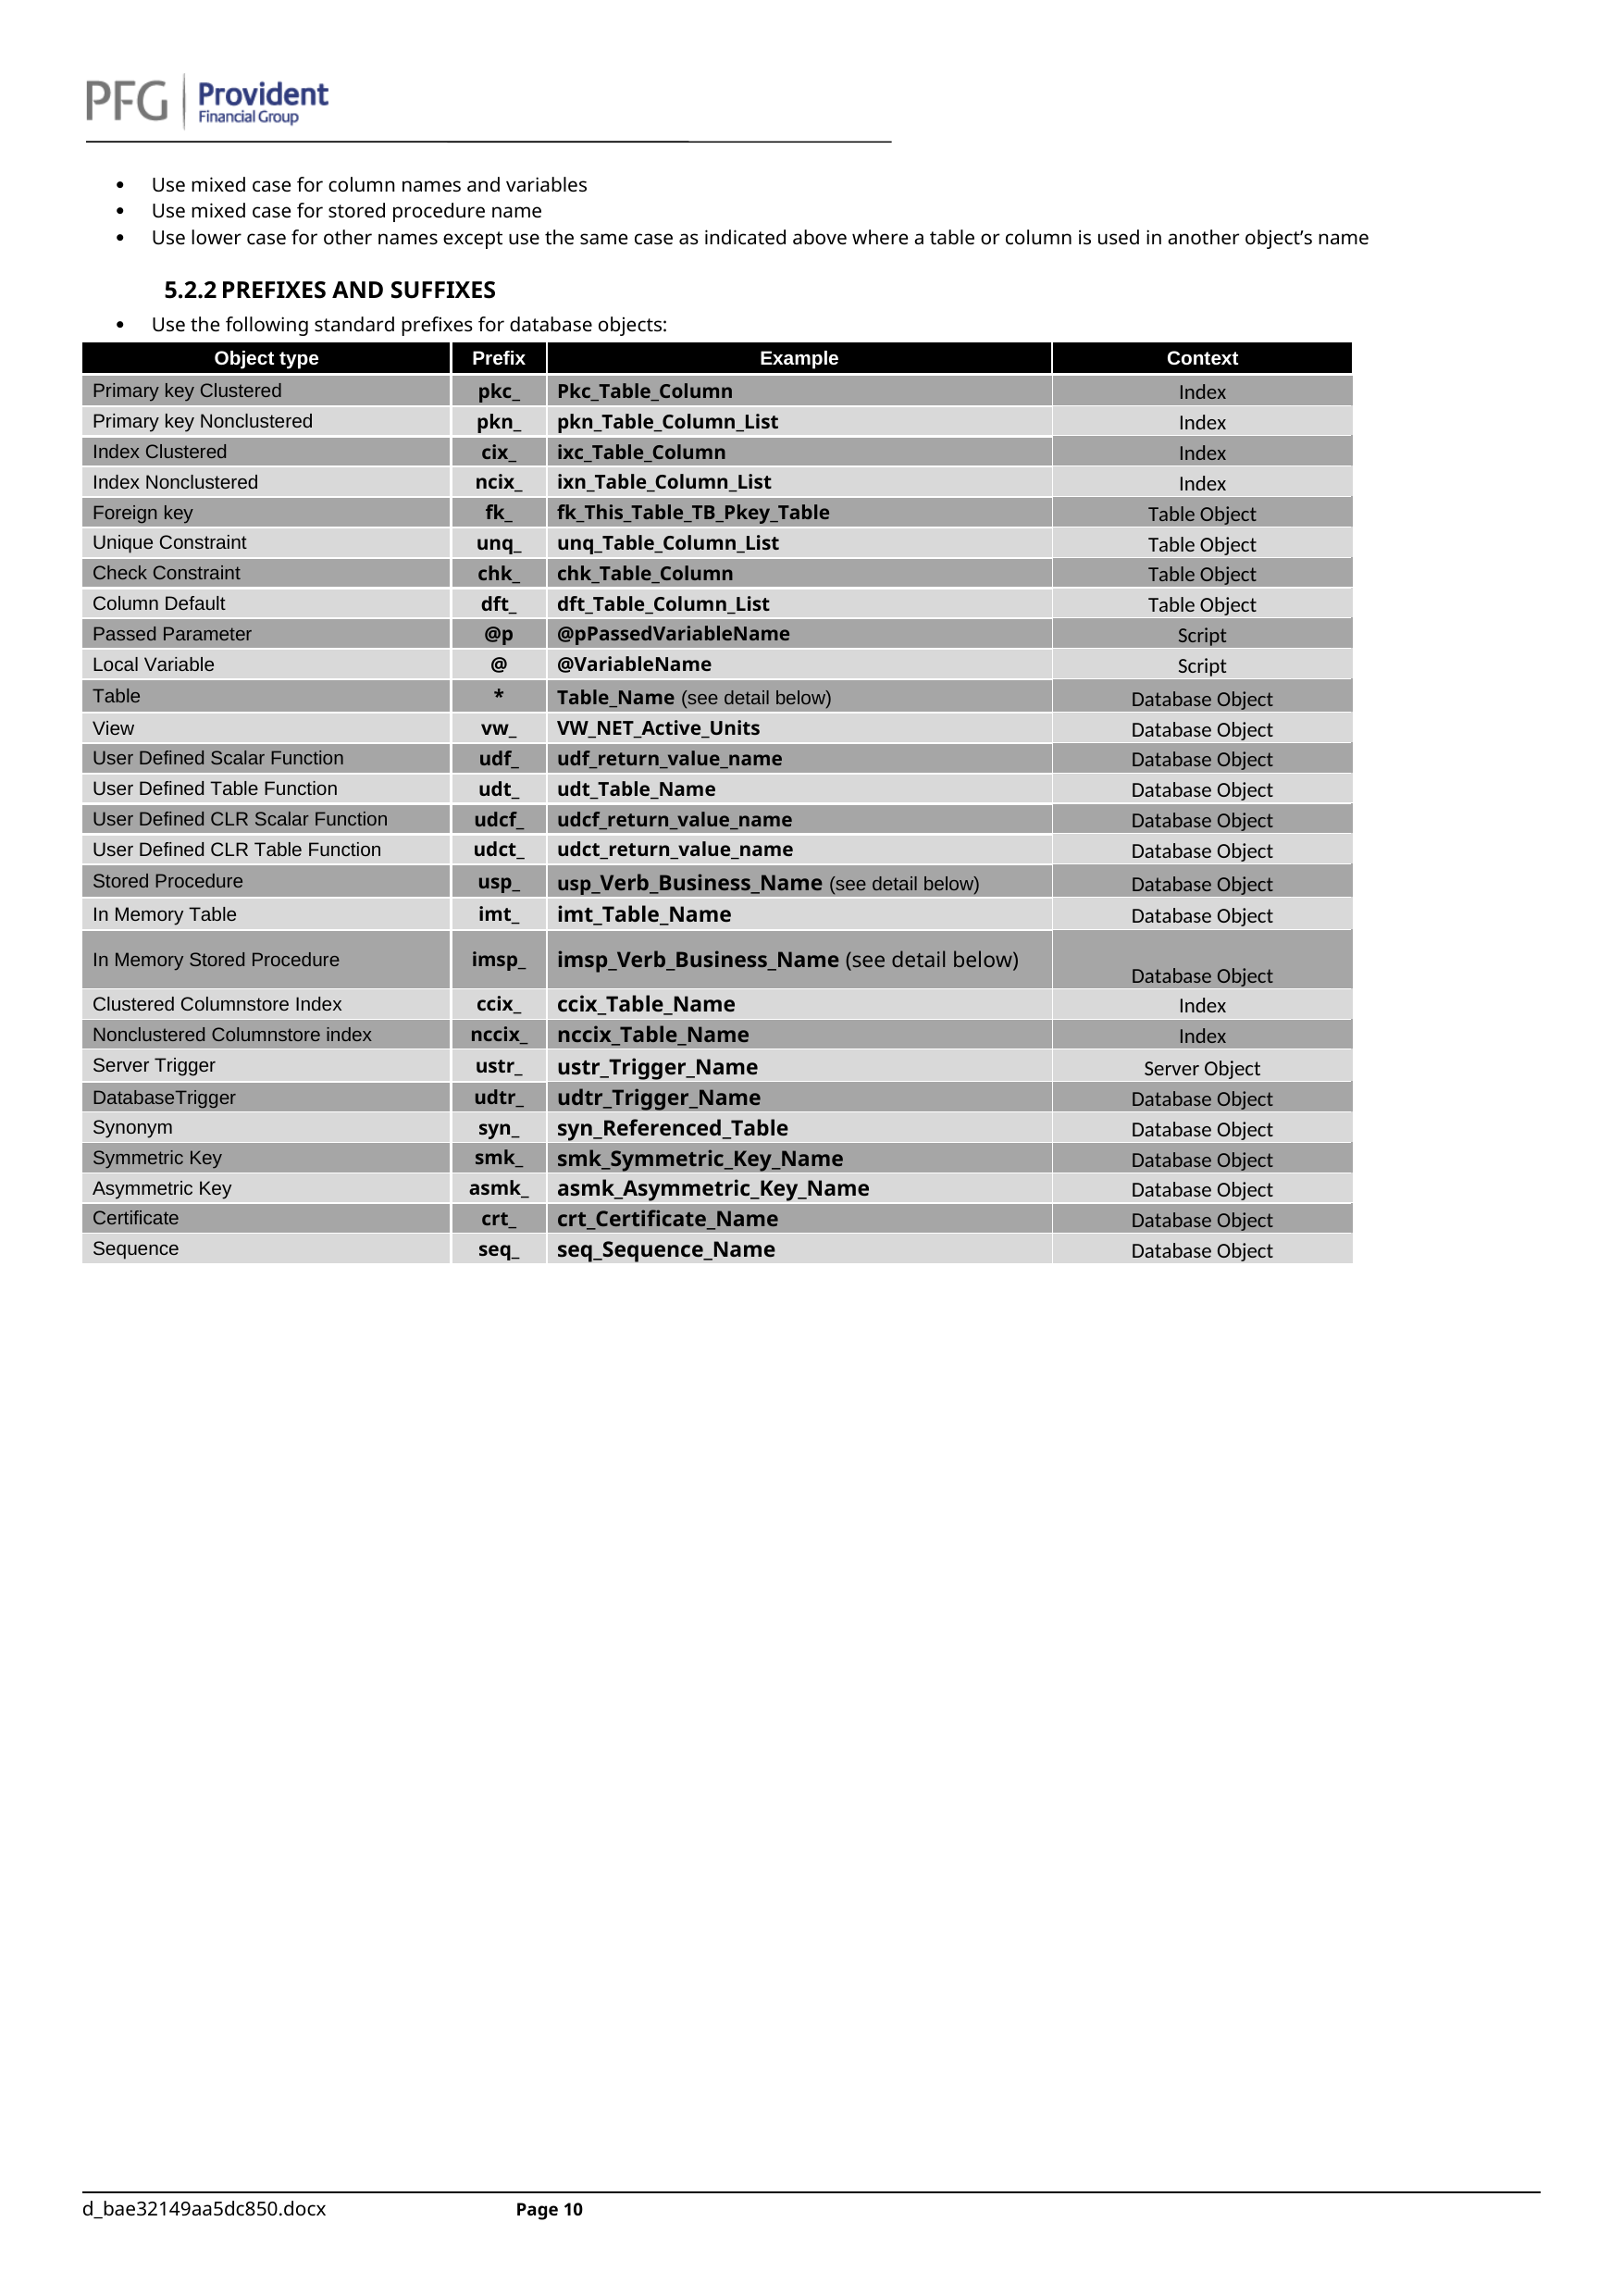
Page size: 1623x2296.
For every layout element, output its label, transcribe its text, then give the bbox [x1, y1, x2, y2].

list Use mixed case for column names and variables [117, 171, 1541, 197]
table_cell Index [1053, 405, 1353, 435]
table_cell udf_ [452, 744, 546, 773]
table_cell DatabaseTrigger [82, 1083, 450, 1111]
table_cell Clustered Columnstore Index [82, 989, 450, 1019]
table_cell View [82, 714, 450, 742]
table_cell Index [1053, 435, 1353, 465]
table_cell syn_Referenced_Table [548, 1112, 1052, 1142]
table_cell Local Variable [82, 650, 450, 678]
table_cell ncix_ [452, 467, 546, 496]
table_cell @ [452, 650, 546, 678]
table_cell usp_ [452, 865, 546, 897]
table_cell @pPassedVariableName [548, 619, 1052, 648]
table_cell Certificate [82, 1204, 450, 1233]
table_cell Foreign key [82, 498, 450, 527]
list Use lower case for other names except use the same case as indicated above where a table or column is used in another object’s name [117, 224, 1541, 250]
table_cell seq_Sequence_Name [548, 1234, 1052, 1263]
table_cell Check Constraint [82, 559, 450, 587]
table_cell Sequence [82, 1234, 450, 1263]
table_cell Symmetric Key [82, 1143, 450, 1173]
table_cell Table Object [1053, 496, 1353, 527]
table_cell Index Clustered [82, 438, 450, 465]
table_cell Nonclustered Columnstore index [82, 1020, 450, 1049]
table_cell In Memory Stored Procedure [82, 931, 450, 988]
table_cell Pkc_Table_Column [548, 376, 1052, 405]
table_cell chk_Table_Column [548, 559, 1052, 587]
table_cell @p [452, 619, 546, 648]
table_cell cix_ [452, 438, 546, 465]
table_header Object type [82, 342, 450, 373]
table_cell Synonym [82, 1112, 450, 1142]
table_cell ixn_Table_Column_List [548, 467, 1052, 496]
table_cell Index [1053, 465, 1353, 496]
table_cell ccix_Table_Name [548, 989, 1052, 1019]
table_cell Table Object [1053, 527, 1353, 557]
table_cell Table_Name (see detail below) [548, 680, 1052, 712]
table_cell unq_ [452, 528, 546, 557]
table_cell User Defined Table Function [82, 775, 450, 802]
table_cell Table Object [1053, 588, 1353, 617]
table_cell Script [1053, 617, 1353, 648]
table_cell smk_ [452, 1143, 546, 1173]
picture [81, 68, 340, 134]
table_cell Unique Constraint [82, 528, 450, 557]
list Use the following standard prefixes for database objects: [117, 311, 1541, 337]
table_cell pkn_Table_Column_List [548, 407, 1052, 435]
table_cell * [452, 680, 546, 712]
table_cell imsp_ [452, 931, 546, 988]
table_cell Database Object [1053, 1081, 1353, 1111]
table_cell Script [1053, 648, 1353, 678]
table_cell nccix_ [452, 1020, 546, 1049]
table_cell Database Object [1053, 773, 1353, 802]
table_cell smk_Symmetric_Key_Name [548, 1143, 1052, 1173]
table_cell udct_ [452, 836, 546, 863]
table_cell crt_ [452, 1204, 546, 1233]
table_cell Database Object [1053, 1111, 1353, 1142]
table_cell User Defined CLR Table Function [82, 836, 450, 863]
table_cell ccix_ [452, 989, 546, 1019]
table_cell Database Object [1053, 1203, 1353, 1233]
table_cell Passed Parameter [82, 619, 450, 648]
table_cell VW_NET_Active_Units [548, 714, 1052, 742]
table_cell usp_Verb_Business_Name (see detail below) [548, 865, 1052, 897]
table_cell Stored Procedure [82, 865, 450, 897]
table_cell crt_Certificate_Name [548, 1204, 1052, 1233]
table_cell vw_ [452, 714, 546, 742]
table_cell In Memory Table [82, 899, 450, 929]
table_cell Server Object [1053, 1049, 1353, 1081]
table_cell ixc_Table_Column [548, 438, 1052, 465]
table_cell Index Nonclustered [82, 467, 450, 496]
table_cell chk_ [452, 559, 546, 587]
table_cell nccix_Table_Name [548, 1020, 1052, 1049]
table_cell Database Object [1053, 1233, 1353, 1263]
table_header Context [1053, 342, 1352, 373]
table_cell udct_return_value_name [548, 836, 1052, 863]
table_cell Database Object [1053, 1173, 1353, 1202]
table_cell unq_Table_Column_List [548, 528, 1052, 557]
table_cell fk_This_Table_TB_Pkey_Table [548, 498, 1052, 527]
table_header Example [548, 342, 1051, 373]
table_cell imsp_Verb_Business_Name (see detail below) [548, 931, 1052, 988]
table_cell ustr_ [452, 1049, 546, 1081]
table_cell Database Object [1053, 1142, 1353, 1173]
table_cell Database Object [1053, 742, 1353, 773]
table_cell Table [82, 680, 450, 712]
table_cell User Defined Scalar Function [82, 744, 450, 773]
table_cell Index [1053, 376, 1353, 405]
table_cell Primary key Clustered [82, 376, 450, 405]
table_cell syn_ [452, 1112, 546, 1142]
table_cell imt_ [452, 899, 546, 929]
list Use mixed case for stored procedure name [117, 197, 1541, 224]
table_cell Asymmetric Key [82, 1173, 450, 1202]
table_cell dft_ [452, 590, 546, 617]
table_cell Server Trigger [82, 1049, 450, 1081]
table_cell ustr_Trigger_Name [548, 1049, 1052, 1081]
table_cell pkn_ [452, 407, 546, 435]
table_cell Database Object [1053, 929, 1353, 988]
table_cell Database Object [1053, 897, 1353, 929]
table_cell dft_Table_Column_List [548, 590, 1052, 617]
table_cell Database Object [1053, 678, 1353, 712]
table_cell seq_ [452, 1234, 546, 1263]
table_cell imt_Table_Name [548, 899, 1052, 929]
table_cell @VariableName [548, 650, 1052, 678]
table_cell asmk_Asymmetric_Key_Name [548, 1173, 1052, 1202]
table_cell asmk_ [452, 1173, 546, 1202]
table_cell udtr_ [452, 1083, 546, 1111]
table_cell Database Object [1053, 712, 1353, 742]
table_cell udcf_ [452, 805, 546, 833]
table_cell pkc_ [452, 376, 546, 405]
table_cell Primary key Nonclustered [82, 407, 450, 435]
table_cell udcf_return_value_name [548, 805, 1052, 833]
table_cell Index [1053, 988, 1353, 1019]
table_cell User Defined CLR Scalar Function [82, 805, 450, 833]
table_cell Column Default [82, 590, 450, 617]
table_cell Database Object [1053, 863, 1353, 897]
table_cell Table Object [1053, 557, 1353, 587]
table_cell Database Object [1053, 803, 1353, 833]
table_cell Index [1053, 1019, 1353, 1049]
table_cell fk_ [452, 498, 546, 527]
table_cell udf_return_value_name [548, 744, 1052, 773]
table_cell udt_ [452, 775, 546, 802]
table_cell Database Object [1053, 833, 1353, 863]
table_cell udtr_Trigger_Name [548, 1082, 1052, 1111]
subtitle PREFIXES AND SUFFIXES [164, 273, 1541, 304]
table_cell udt_Table_Name [548, 775, 1052, 802]
table_header Prefix [452, 342, 546, 373]
